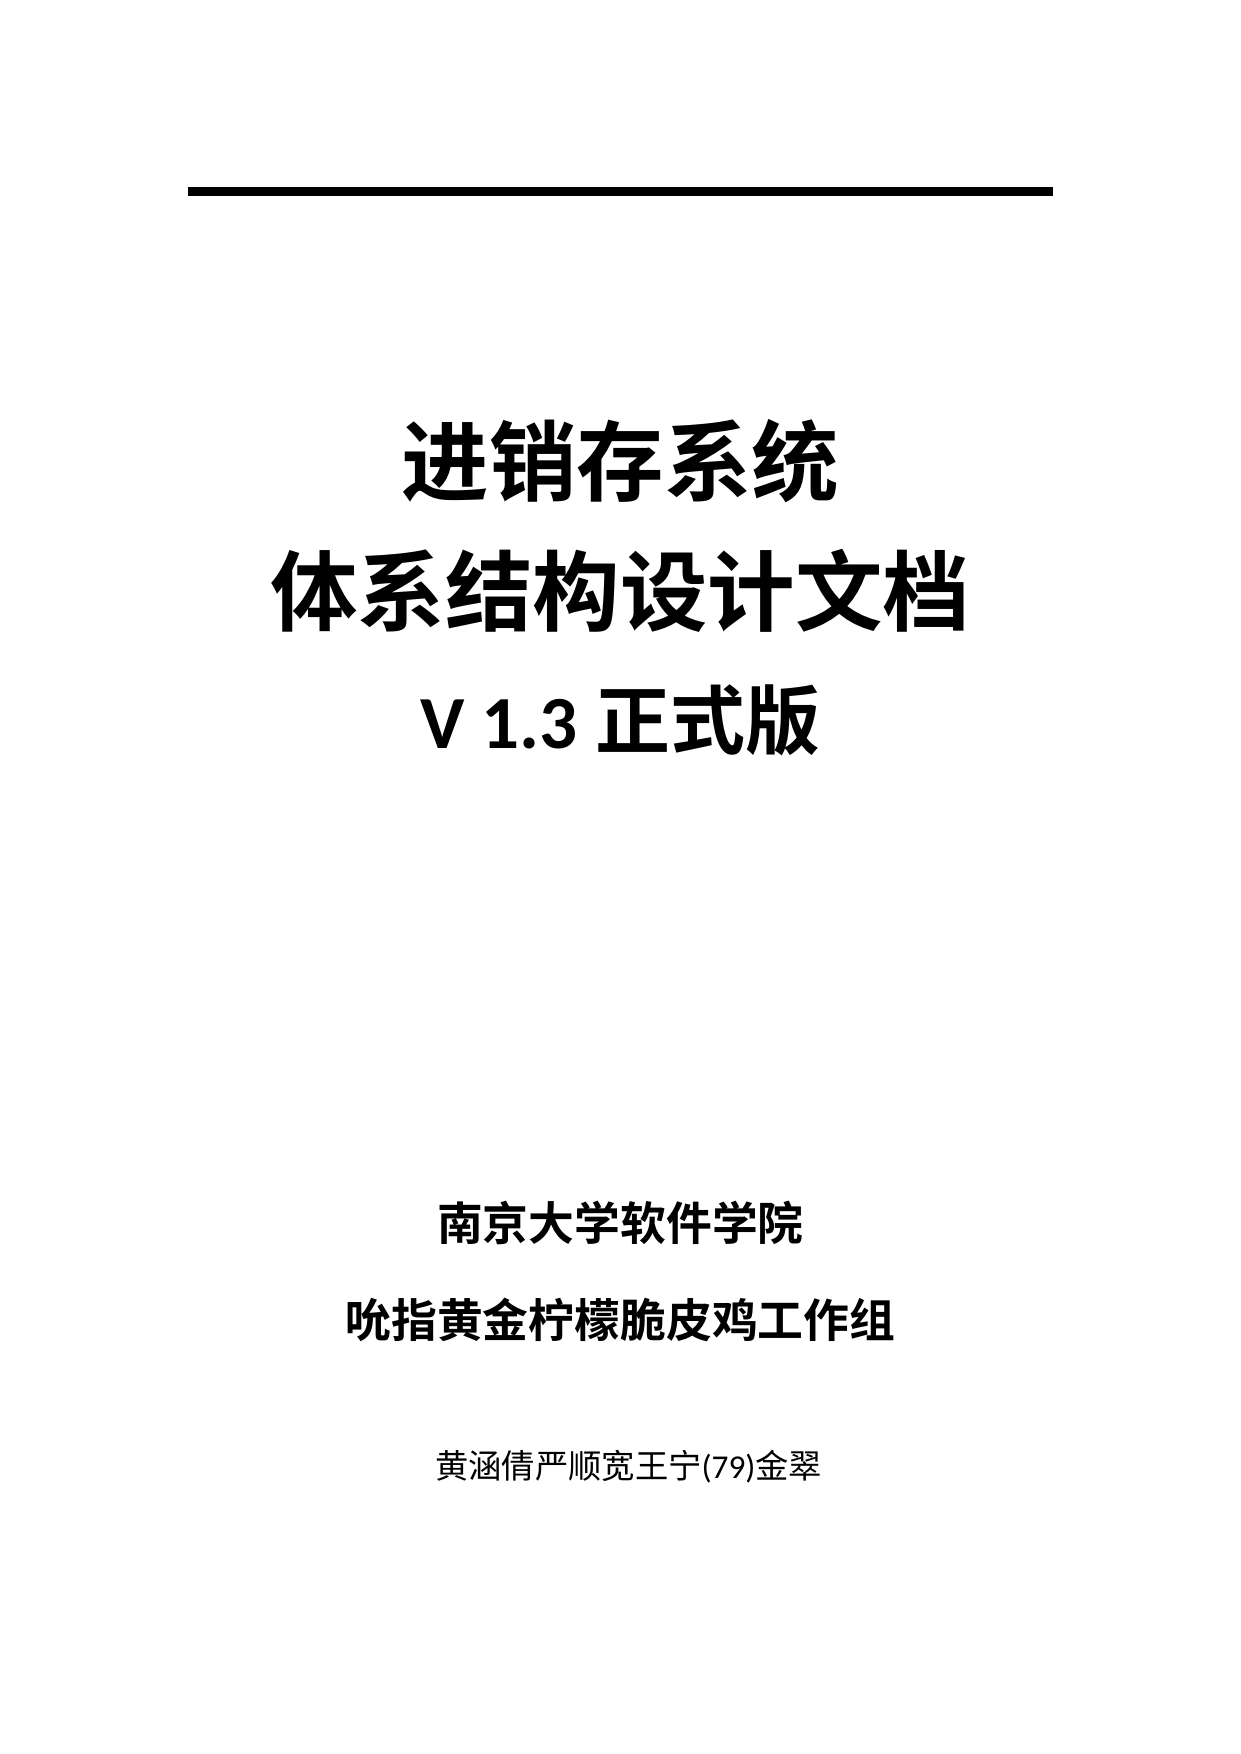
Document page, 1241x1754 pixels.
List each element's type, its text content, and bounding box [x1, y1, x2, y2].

text V 1.3 正式版 [187, 651, 1053, 781]
text 南京大学软件学院 [187, 1171, 1053, 1269]
text 吮指黄金柠檬脆皮鸡工作组 [187, 1269, 1053, 1366]
text 进销存系统 [187, 391, 1053, 521]
text 体系结构设计文档 [187, 521, 1053, 651]
text 黄涵倩严顺宽王宁(79)金翠 [187, 1431, 1053, 1496]
